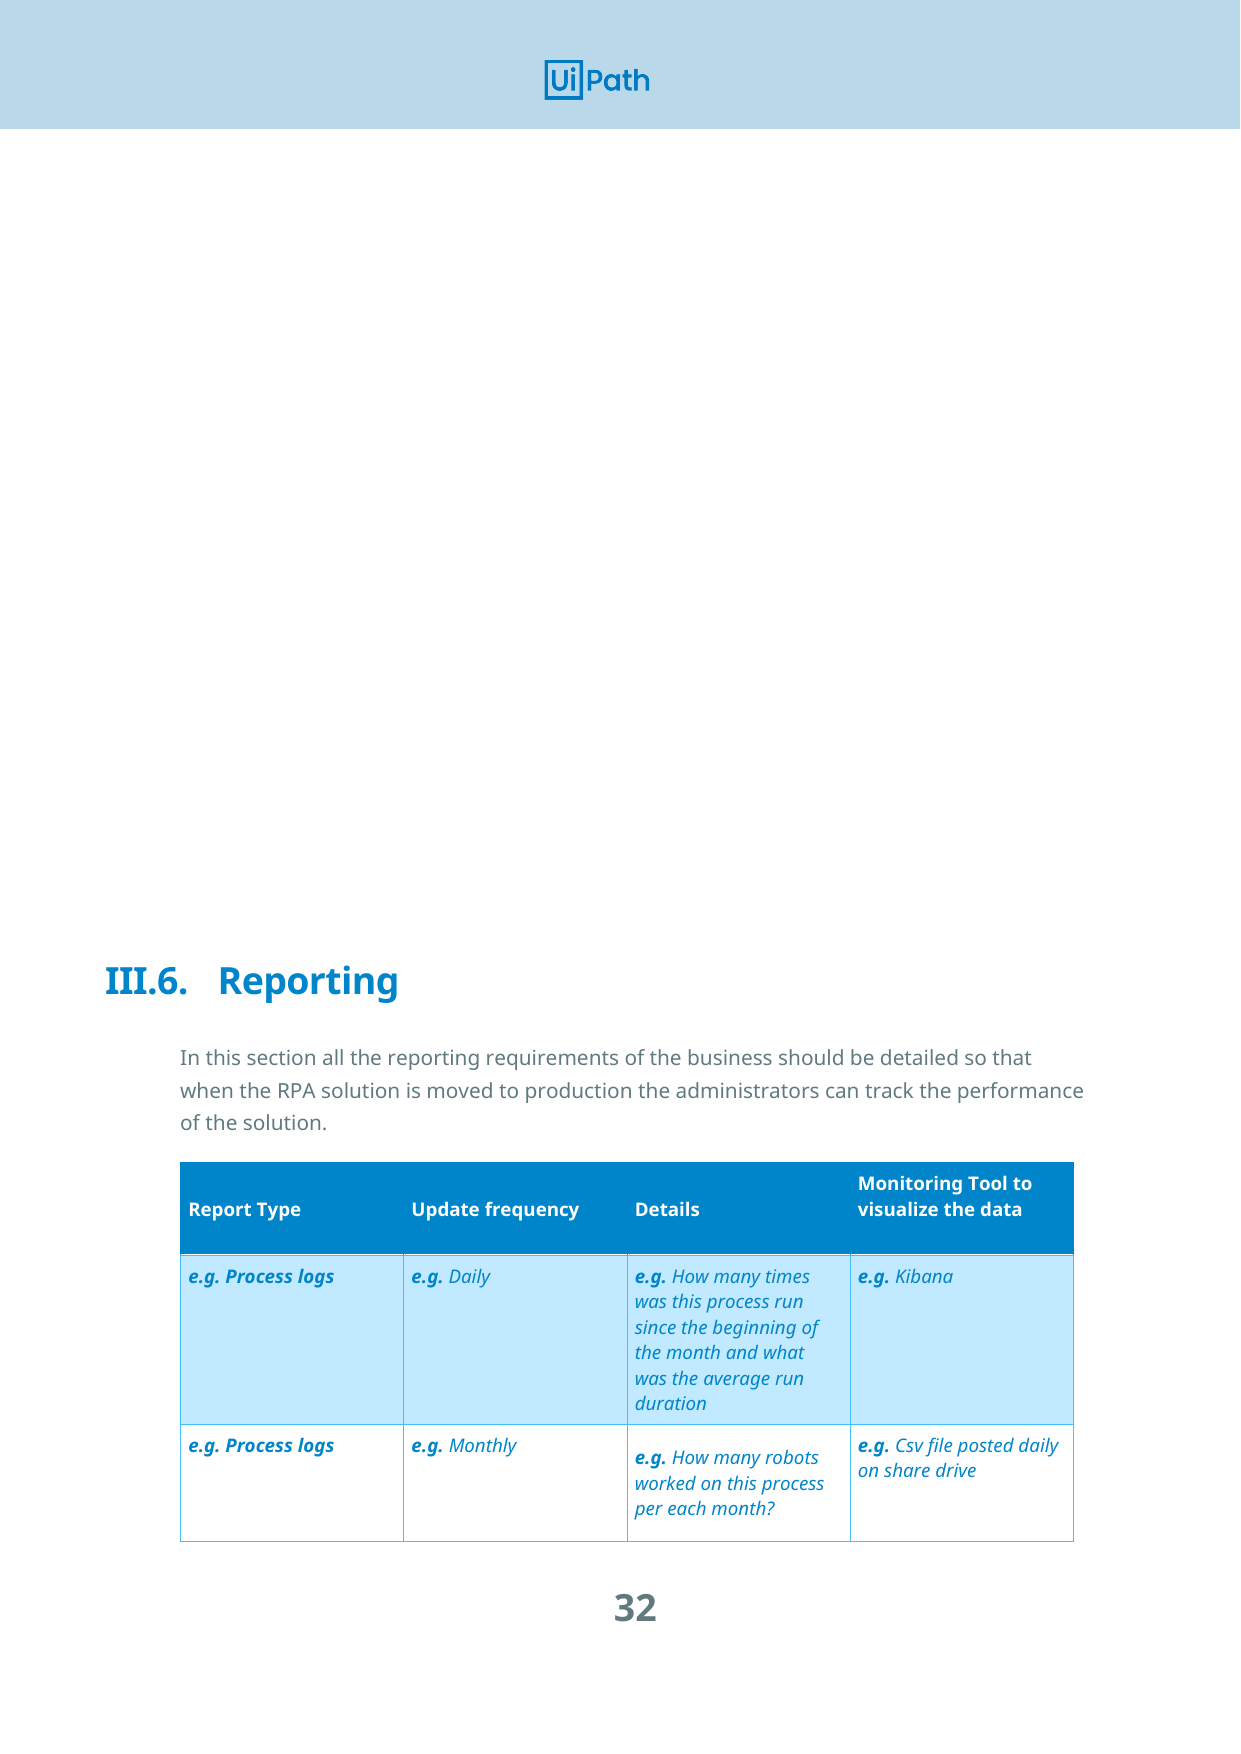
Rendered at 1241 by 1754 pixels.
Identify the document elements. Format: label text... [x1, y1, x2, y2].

table_cell e.g. Process logs [181, 1256, 403, 1424]
table_cell e.g. How many times was this process run since the beginning of the month and what was the average run duration [628, 1256, 850, 1424]
text In this section all the reporting requirements of the business should be detailed so that when the RPA solution is moved to production the administrators can track the performance of the solution. [180, 1043, 1090, 1137]
table_cell e.g. Process logs [181, 1425, 403, 1541]
table_cell e.g. Csv file posted daily on share drive [851, 1425, 1073, 1541]
table_cell e.g. Daily [404, 1256, 627, 1424]
table_cell e.g. Monthly [404, 1425, 627, 1541]
table_header Update frequency [404, 1163, 627, 1254]
table_cell e.g. How many robots worked on this process per each month? [628, 1425, 850, 1541]
subtitle Reporting [105, 954, 1090, 1005]
picture [544, 60, 651, 100]
table_header Monitoring Tool to visualize the data [851, 1163, 1073, 1254]
table_cell e.g. Kibana [851, 1256, 1073, 1424]
table_header Report Type [181, 1163, 403, 1254]
table_header Details [628, 1163, 850, 1254]
